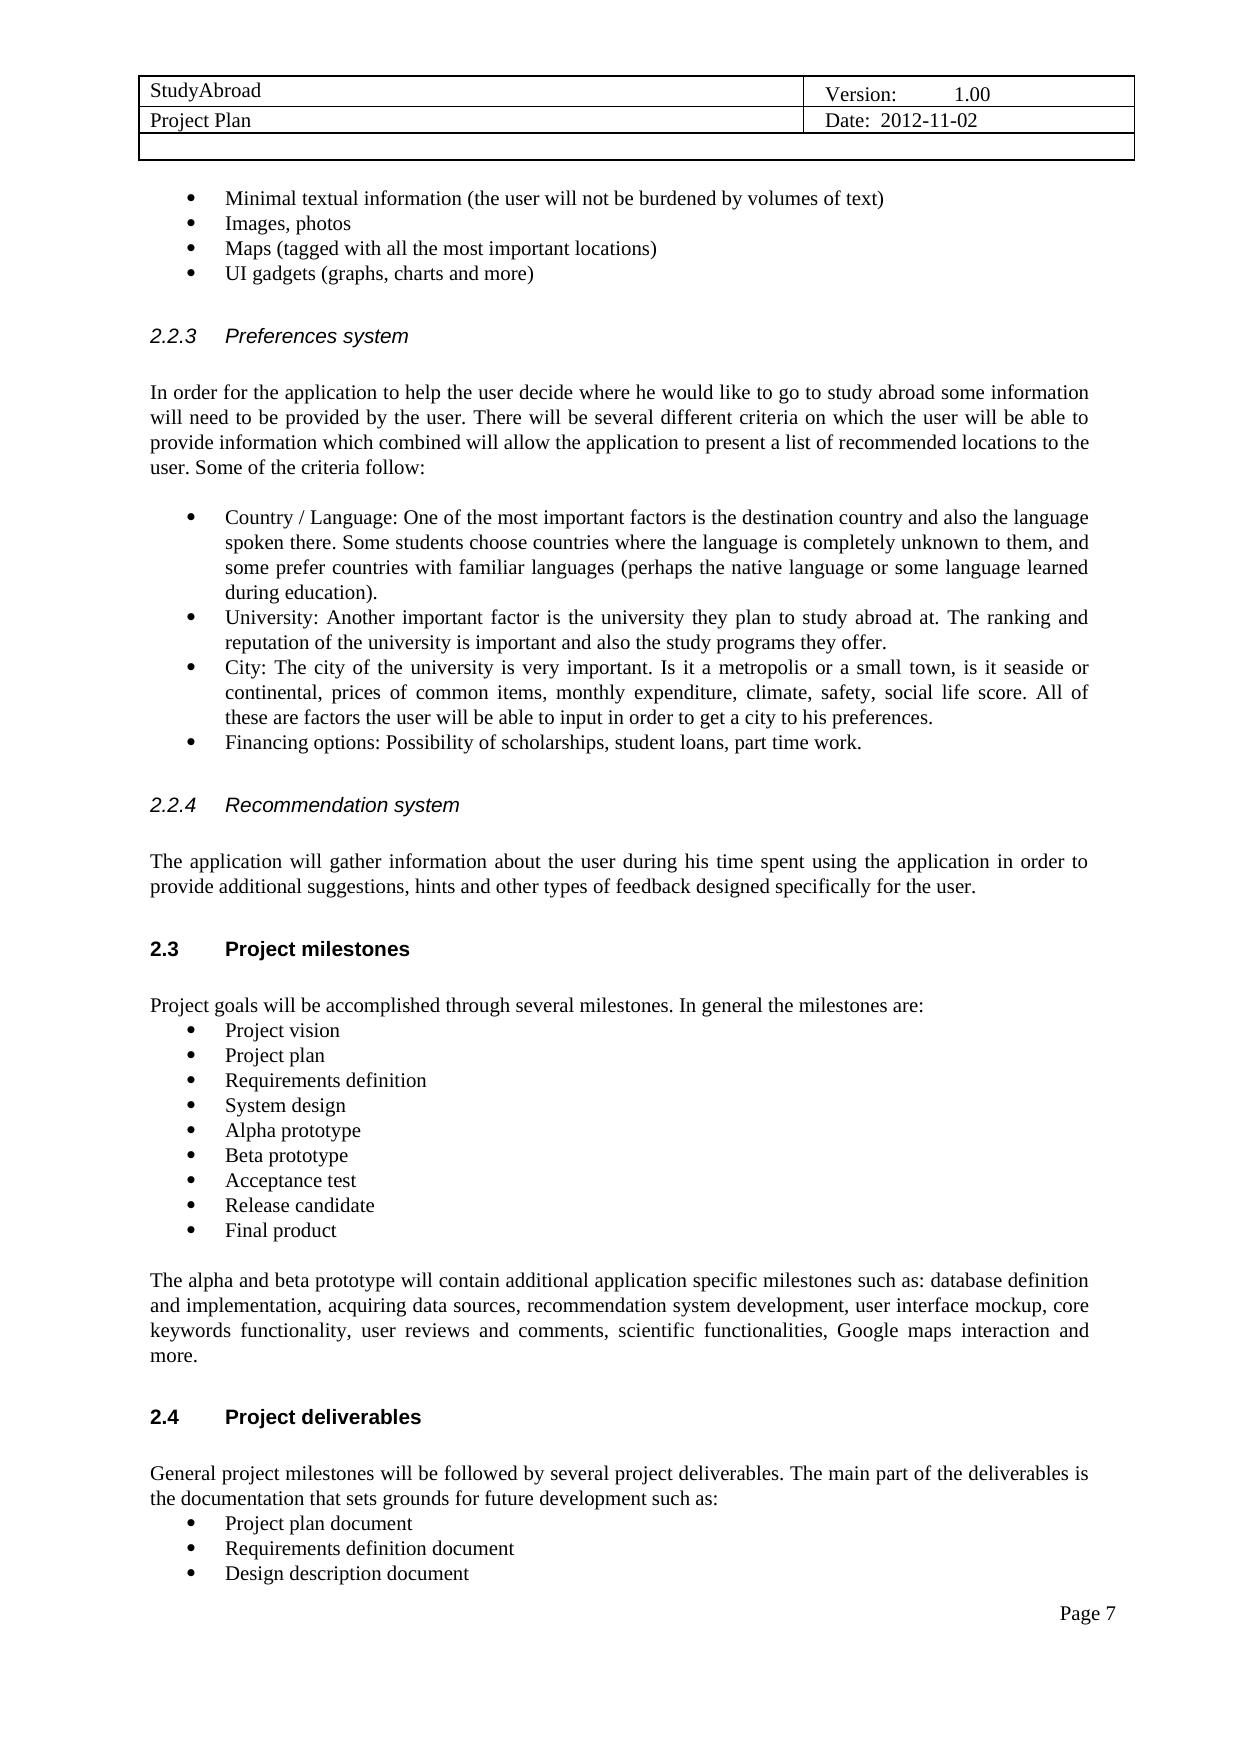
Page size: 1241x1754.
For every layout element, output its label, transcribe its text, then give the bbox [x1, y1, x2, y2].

list Country / Language: One of the most important factors is the destination country and also the language spoken there. Some students choose countries where the language is completely unknown to them, and some prefer countries with familiar languages (perhaps the native language or some language learned during education). [187, 504, 1090, 604]
subtitle Project milestones [150, 935, 1090, 960]
text General project milestones will be followed by several project deliverables. The main part of the deliverables is the documentation that sets grounds for future development such as: [150, 1460, 1090, 1510]
list System design [187, 1092, 1090, 1117]
text Project goals will be accomplished through several milestones. In general the milestones are: [150, 992, 1090, 1017]
text The alpha and beta prototype will contain additional application specific milestones such as: database definition and implementation, acquiring data sources, recommendation system development, user interface mockup, core keywords functionality, user reviews and comments, scientific functionalities, Google maps interaction and more. [150, 1267, 1090, 1367]
list Requirements definition [187, 1067, 1090, 1092]
text The application will gather information about the user during his time spent using the application in order to provide additional suggestions, hints and other types of feedback designed specifically for the user. [150, 848, 1090, 898]
list Maps (tagged with all the most important locations) [187, 235, 1090, 260]
list Financing options: Possibility of scholarships, student loans, part time work. [187, 729, 1090, 754]
list University: Another important factor is the university they plan to study abroad at. The ranking and reputation of the university is important and also the study programs they offer. [187, 604, 1090, 654]
list Images, photos [187, 210, 1090, 235]
list Design description document [187, 1560, 1090, 1585]
list City: The city of the university is very important. Is it a metropolis or a small town, is it seaside or continental, prices of common items, monthly expenditure, climate, safety, social life score. All of these are factors the user will be able to input in order to get a city to his preferences. [187, 654, 1090, 729]
list Beta prototype [187, 1142, 1090, 1167]
list Release candidate [187, 1192, 1090, 1217]
list Project plan [187, 1042, 1090, 1067]
list Final product [187, 1217, 1090, 1242]
list Project plan document [187, 1510, 1090, 1535]
text In order for the application to help the user decide where he would like to go to study abroad some information will need to be provided by the user. There will be several different criteria on which the user will be able to provide information which combined will allow the application to present a list of recommended locations to the user. Some of the criteria follow: [150, 379, 1090, 479]
list Minimal textual information (the user will not be burdened by volumes of text) [187, 185, 1090, 210]
subtitle Recommendation system [150, 792, 1090, 817]
list Requirements definition document [187, 1535, 1090, 1560]
list Acceptance test [187, 1167, 1090, 1192]
subtitle Preferences system [150, 323, 1090, 348]
subtitle Project deliverables [150, 1404, 1090, 1429]
list UI gadgets (graphs, charts and more) [187, 260, 1090, 285]
list Alpha prototype [187, 1117, 1090, 1142]
list Project vision [187, 1017, 1090, 1042]
